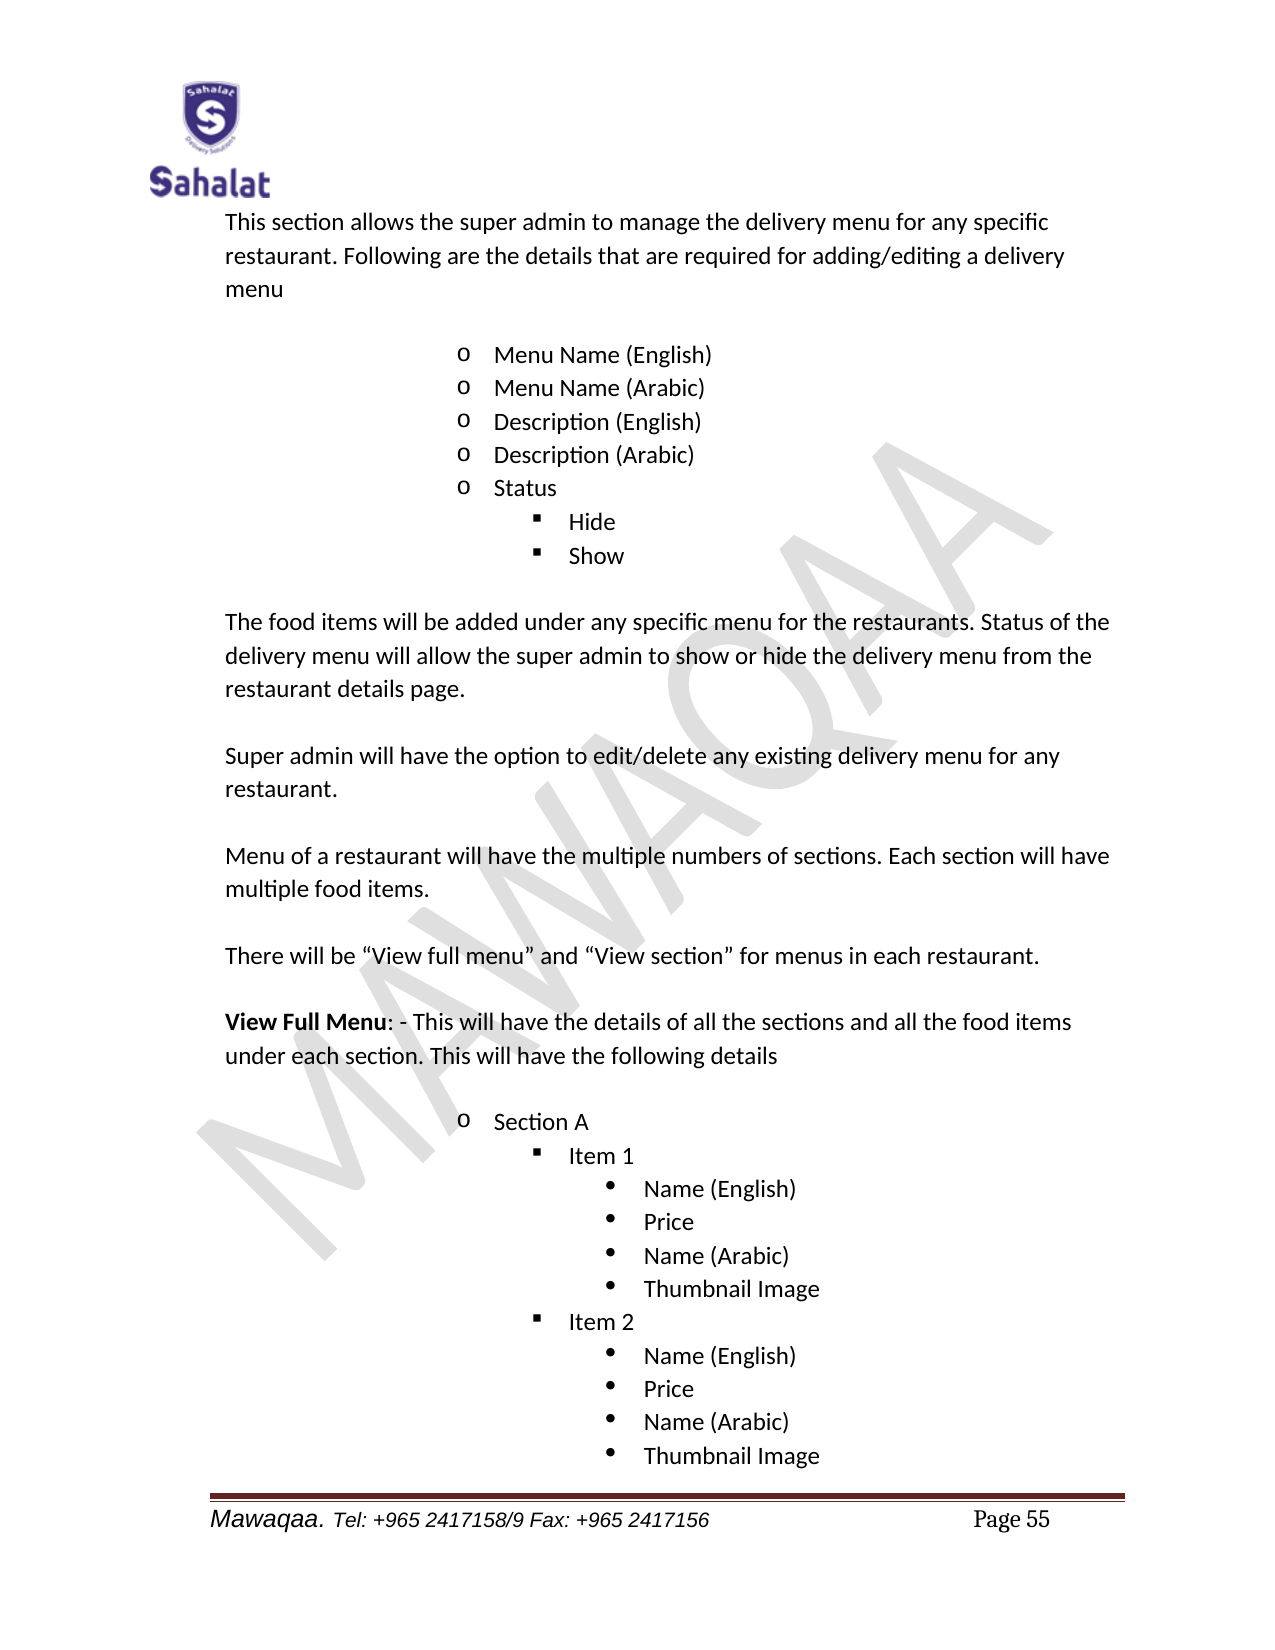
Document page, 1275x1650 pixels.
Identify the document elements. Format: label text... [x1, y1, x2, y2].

list Name (English) [606, 1170, 1125, 1204]
list Name (Arabic) [606, 1237, 1125, 1270]
list Status [456, 470, 1125, 504]
text This section allows the super admin to manage the delivery menu for any specific restaurant. Following are the details that are required for adding/editing a delivery menu [225, 204, 1125, 304]
list Show [531, 537, 1125, 570]
text View Full Menu: - This will have the details of all the sections and all the food items under each section. This will have the following details [225, 1004, 1125, 1070]
list Name (Arabic) [606, 1404, 1125, 1437]
list Thumbnail Image [606, 1270, 1125, 1304]
list Item 2 [531, 1304, 1125, 1337]
list Item 1 [531, 1137, 1125, 1170]
list Price [606, 1204, 1125, 1237]
list Description (Arabic) [456, 437, 1125, 470]
list Description (English) [456, 404, 1125, 437]
text Menu of a restaurant will have the multiple numbers of sections. Each section will have multiple food items. [225, 837, 1125, 904]
list Menu Name (Arabic) [456, 370, 1125, 404]
list Name (English) [606, 1337, 1125, 1370]
list Price [606, 1370, 1125, 1404]
text There will be “View full menu” and “View section” for menus in each restaurant. [150, 937, 1125, 970]
list Section A [456, 1104, 1125, 1137]
text The food items will be added under any specific menu for the restaurants. Status of the delivery menu will allow the super admin to show or hide the delivery menu from the restaurant details page. [225, 604, 1125, 704]
picture [150, 81, 271, 198]
text Super admin will have the option to edit/delete any existing delivery menu for any restaurant. [225, 737, 1125, 804]
list Hide [531, 504, 1125, 537]
list Menu Name (English) [456, 337, 1125, 370]
list Thumbnail Image [606, 1437, 1125, 1470]
